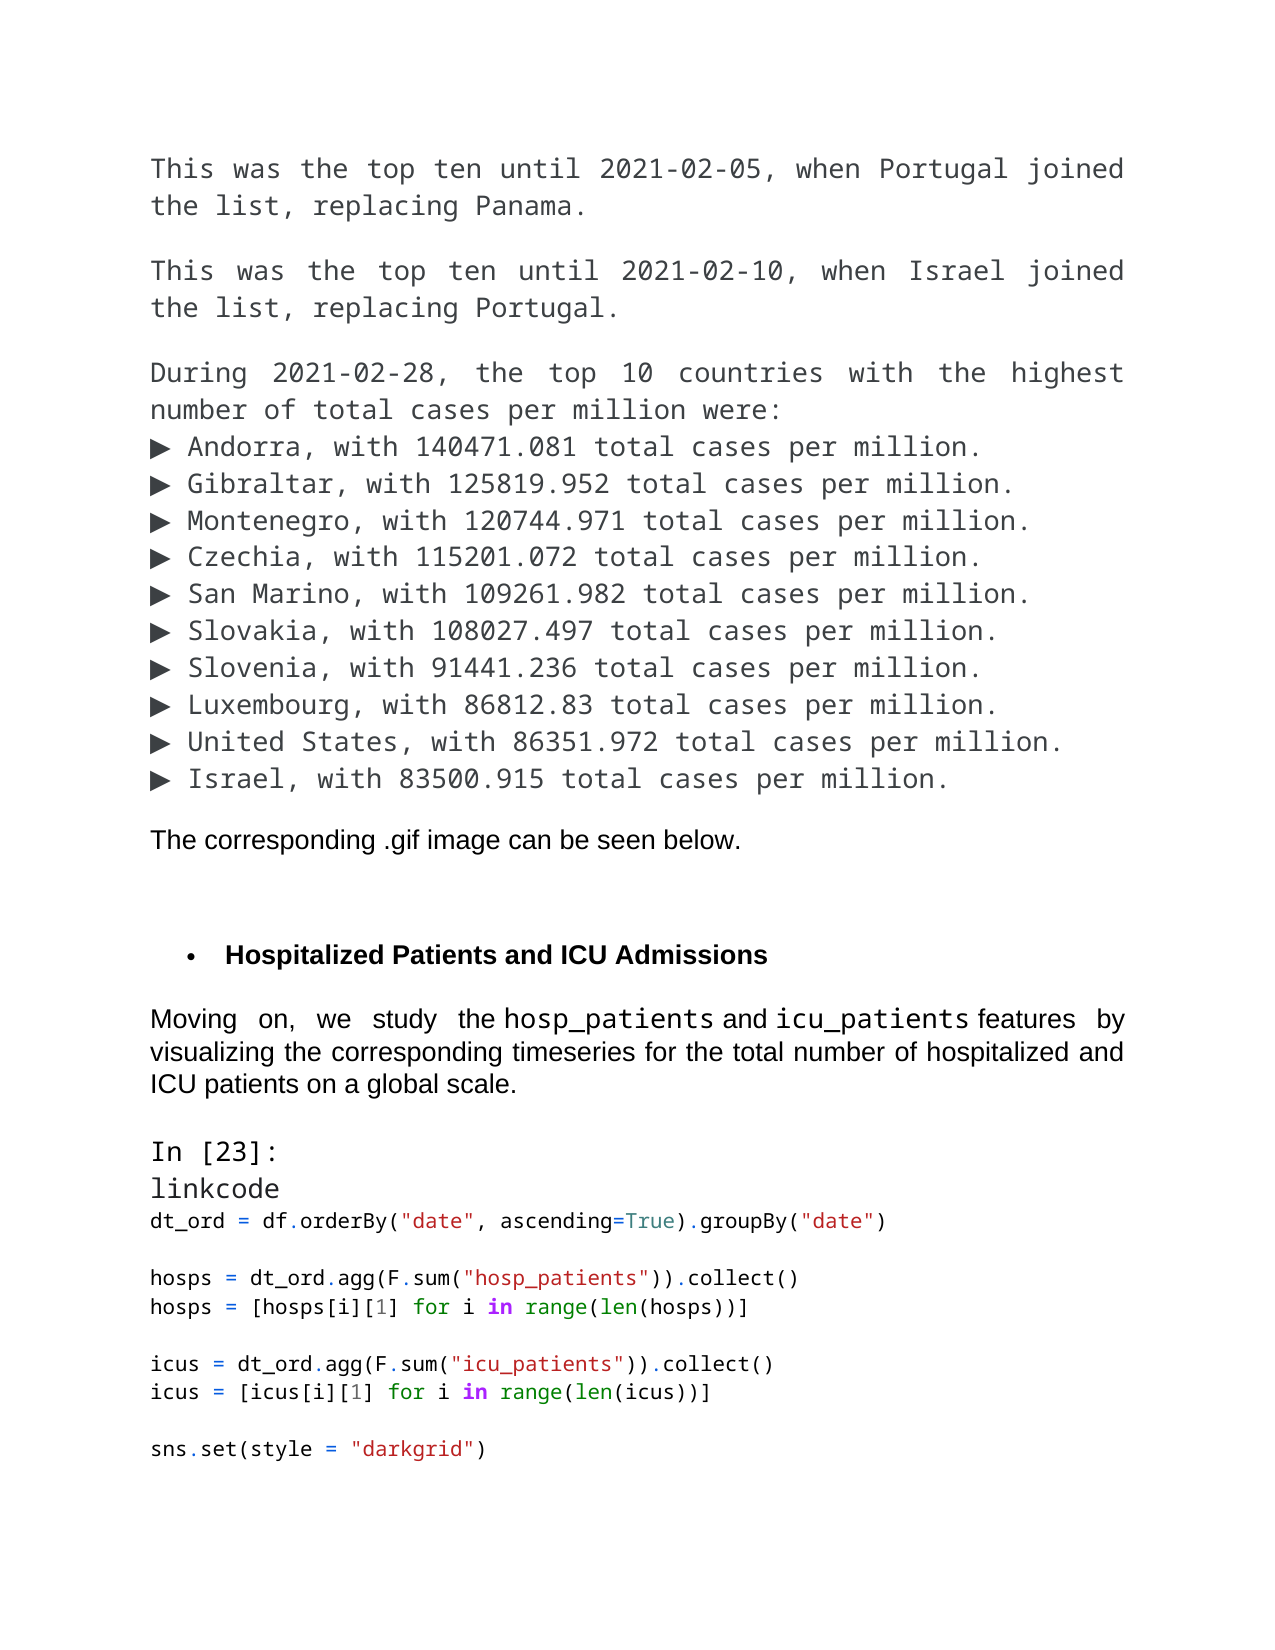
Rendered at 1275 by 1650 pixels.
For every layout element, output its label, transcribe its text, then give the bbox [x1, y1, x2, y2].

text ▶ Israel, with 83500.915 total cases per million. [150, 759, 1125, 796]
text dt_ord = df.orderBy("date", ascending=True).groupBy("date") [150, 1207, 1125, 1235]
text sns.set(style = "darkgrid") [150, 1434, 1125, 1463]
text This was the top ten until 2021-02-05, when Portugal joined the list, replacing Panama. [150, 150, 1125, 224]
text linkcode [150, 1170, 1125, 1207]
text During 2021-02-28, the top 10 countries with the highest number of total cases per million were: [150, 353, 1125, 427]
text ▶ Luxembourg, with 86812.83 total cases per million. [150, 685, 1125, 722]
text In [23]: [150, 1130, 1125, 1170]
text This was the top ten until 2021-02-10, when Israel joined the list, replacing Portugal. [150, 252, 1125, 326]
text ▶ Slovenia, with 91441.236 total cases per million. [150, 648, 1125, 685]
text ▶ Czechia, with 115201.072 total cases per million. [150, 538, 1125, 575]
text icus = [icus[i][1] for i in range(len(icus))] [150, 1377, 1125, 1406]
list Hospitalized Patients and ICU Admissions [187, 939, 1125, 970]
text ▶ Andorra, with 140471.081 total cases per million. [150, 427, 1125, 464]
text ▶ Gibraltar, with 125819.952 total cases per million. [150, 464, 1125, 501]
text The corresponding .gif image can be seen below. [150, 824, 1125, 855]
text ▶ Montenegro, with 120744.971 total cases per million. [150, 501, 1125, 538]
text ▶ United States, with 86351.972 total cases per million. [150, 722, 1125, 759]
text hosps = dt_ord.agg(F.sum("hosp_patients")).collect() [150, 1263, 1125, 1292]
text Moving on, we study the hosp_patients and icu_patients features by visualizing the corresponding timeseries for the total number of hospitalized and ICU patients on a global scale. [150, 999, 1125, 1099]
text ▶ Slovakia, with 108027.497 total cases per million. [150, 612, 1125, 648]
text ▶ San Marino, with 109261.982 total cases per million. [150, 575, 1125, 612]
text icus = dt_ord.agg(F.sum("icu_patients")).collect() [150, 1349, 1125, 1377]
text hosps = [hosps[i][1] for i in range(len(hosps))] [150, 1292, 1125, 1320]
